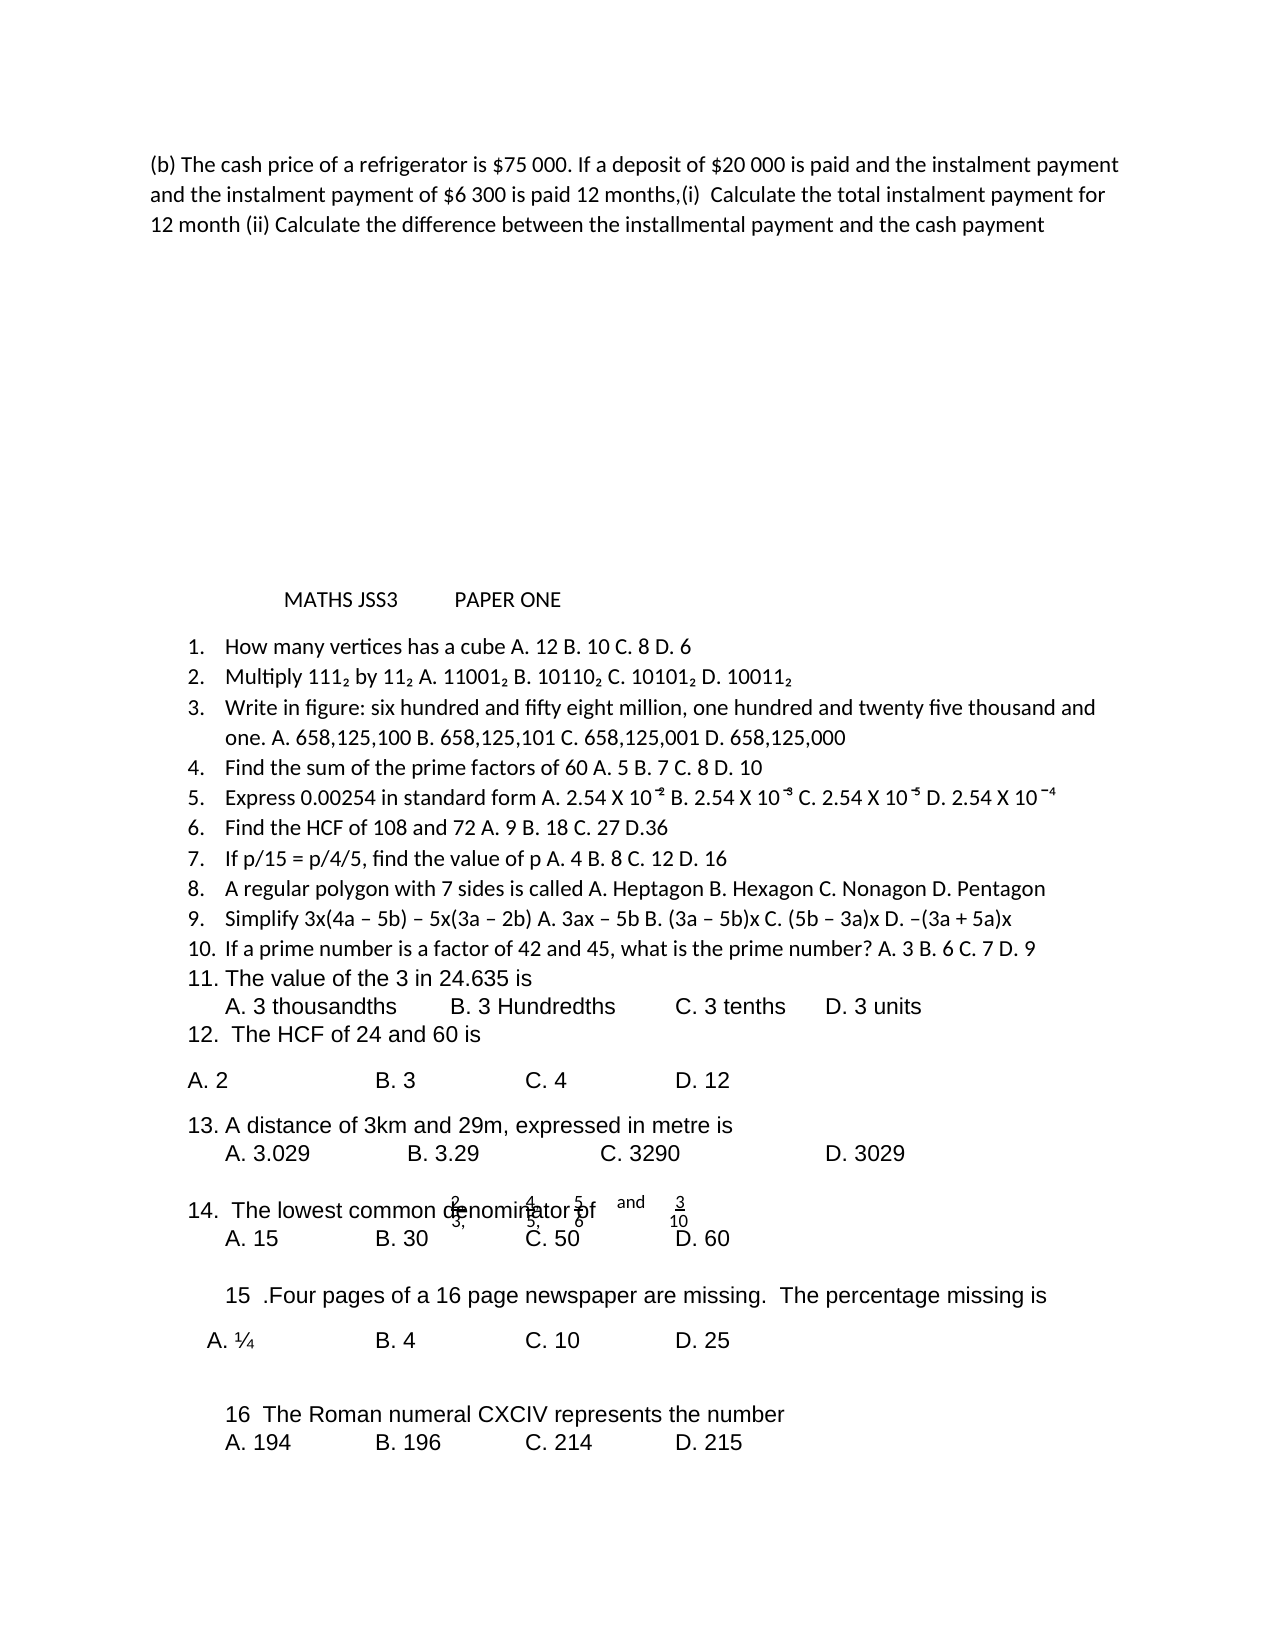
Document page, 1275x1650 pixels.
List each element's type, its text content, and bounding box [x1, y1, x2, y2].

list A. 194 B. 196 C. 214 D. 215 [225, 1429, 1125, 1456]
list The lowest common denominator of [576, 1197, 1125, 1223]
list If a prime number is a factor of 42 and 45, what is the prime number? A. 3 B. 6 C. 7 D. 9 [187, 934, 1125, 962]
list The HCF of 24 and 60 is [187, 1021, 1125, 1048]
list The Roman numeral CXCIV represents the number [225, 1401, 1125, 1427]
list A distance of 3km and 29m, expressed in metre is [187, 1112, 1125, 1138]
list Simplify 3x(4a – 5b) – 5x(3a – 2b) A. 3ax – 5b B. (3a – 5b)x C. (5b – 3a)x D. –(3a + 5a)x [187, 904, 1125, 932]
list Write in figure: six hundred and fifty eight million, one hundred and twenty five thousand and one. A. 658,125,100 B. 658,125,101 C. 658,125,001 D. 658,125,000 [187, 693, 1125, 751]
list The lowest common denominator of [187, 1197, 533, 1223]
list A regular polygon with 7 sides is called A. Heptagon B. Hexagon C. Nonagon D. Pentagon [187, 874, 1125, 902]
list .Four pages of a 16 page newspaper are missing. The percentage missing is [225, 1282, 1125, 1309]
text A. ¼ B. 4 C. 10 D. 25 [187, 1327, 1125, 1354]
text A. 2 B. 3 C. 4 D. 12 [187, 1067, 1125, 1093]
list A. 3.029 B. 3.29 C. 3290 D. 3029 [225, 1140, 1125, 1166]
list A. 3 thousandths B. 3 Hundredths C. 3 tenths D. 3 units [225, 993, 1125, 1019]
list If p/15 = p/4/5, find the value of p A. 4 B. 8 C. 12 D. 16 [187, 844, 1125, 872]
text MATHS JSS3 PAPER ONE [150, 585, 1125, 613]
list The value of the 3 in 24.635 is [187, 964, 1125, 991]
list A. 15 B. 30 C. 50 D. 60 [225, 1225, 1125, 1252]
list Express 0.00254 in standard form A. 2.54 X 10 ̄² B. 2.54 X 10 ̄³ C. 2.54 X 10 ̄⁵ D. 2.54 X 10 ̄ ⁴ [187, 783, 1125, 811]
text (b) The cash price of a refrigerator is $75 000. If a deposit of $20 000 is paid and the instalment payment and the instalment payment of $6 300 is paid 12 months,(i) Calculate the total instalment payment for 12 month (ii) Calculate the difference between the installmental payment and the cash payment [150, 150, 1125, 238]
list Find the sum of the prime factors of 60 A. 5 B. 7 C. 8 D. 10 [187, 753, 1125, 781]
list Multiply 111₂ by 11₂ A. 11001₂ B. 10110₂ C. 10101₂ D. 10011₂ [187, 662, 1125, 691]
list Find the HCF of 108 and 72 A. 9 B. 18 C. 27 D.36 [187, 813, 1125, 842]
list How many vertices has a cube A. 12 B. 10 C. 8 D. 6 [187, 632, 1125, 660]
